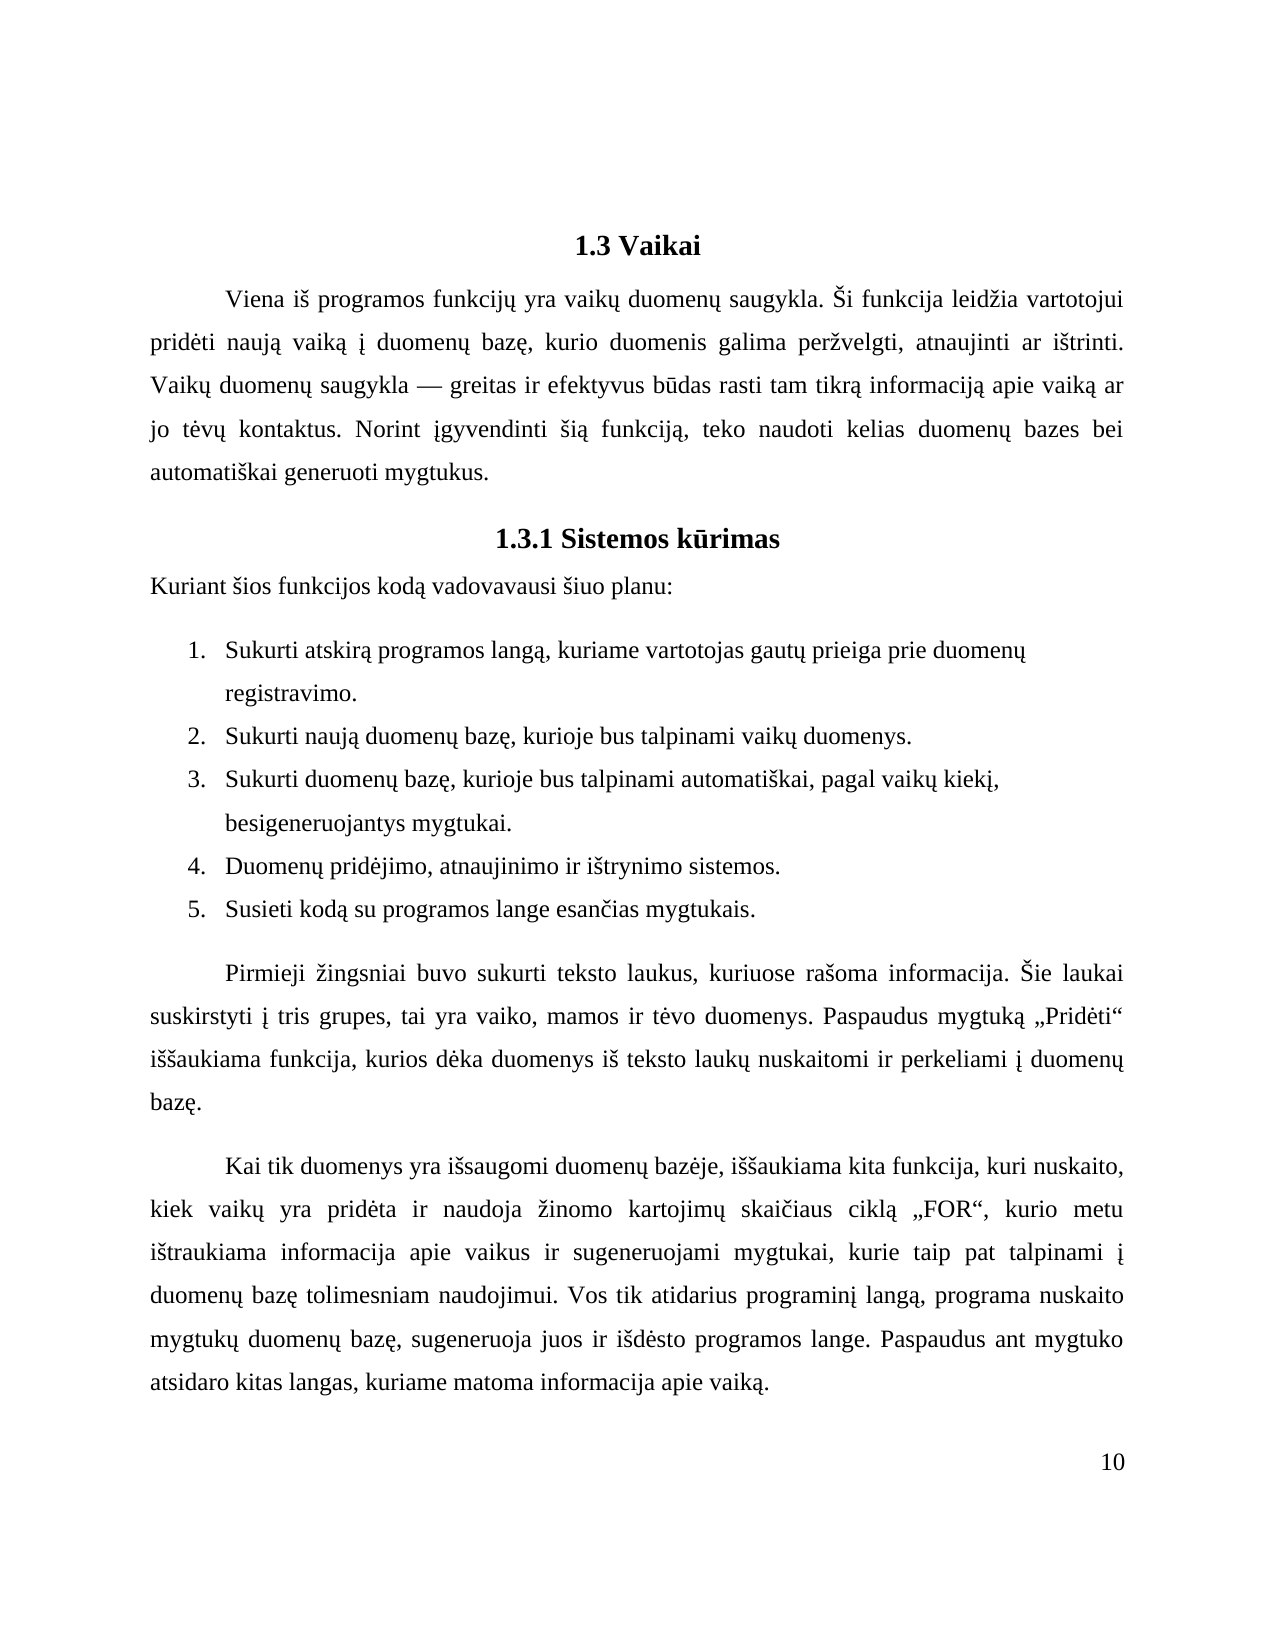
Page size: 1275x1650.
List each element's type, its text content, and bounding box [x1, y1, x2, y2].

subtitle 1.3 Vaikai [150, 228, 1125, 261]
text Pirmieji žingsniai buvo sukurti teksto laukus, kuriuose rašoma informacija. Šie laukai suskirstyti į tris grupes, tai yra vaiko, mamos ir tėvo duomenys. Paspaudus mygtuką „Pridėti“ iššaukiama funkcija, kurios dėka duomenys iš teksto laukų nuskaitomi ir perkeliami į duomenų bazę. [150, 958, 1125, 1116]
list Susieti kodą su programos lange esančias mygtukais. [187, 894, 1125, 923]
list Sukurti atskirą programos langą, kuriame vartotojas gautų prieiga prie duomenų registravimo. [187, 635, 1125, 707]
text Kai tik duomenys yra išsaugomi duomenų bazėje, iššaukiama kita funkcija, kuri nuskaito, kiek vaikų yra pridėta ir naudoja žinomo kartojimų skaičiaus ciklą „FOR“, kurio metu ištraukiama informacija apie vaikus ir sugeneruojami mygtukai, kurie taip pat talpinami į duomenų bazę tolimesniam naudojimui. Vos tik atidarius programinį langą, programa nuskaito mygtukų duomenų bazę, sugeneruoja juos ir išdėsto programos lange. Paspaudus ant mygtuko atsidaro kitas langas, kuriame matoma informacija apie vaiką. [150, 1151, 1125, 1396]
list Sukurti duomenų bazę, kurioje bus talpinami automatiškai, pagal vaikų kiekį, besigeneruojantys mygtukai. [187, 764, 1125, 836]
list Sukurti naują duomenų bazę, kurioje bus talpinami vaikų duomenys. [187, 721, 1125, 750]
subtitle 1.3.1 Sistemos kūrimas [150, 521, 1125, 554]
text Kuriant šios funkcijos kodą vadovavausi šiuo planu: [150, 571, 1125, 600]
list Duomenų pridėjimo, atnaujinimo ir ištrynimo sistemos. [187, 851, 1125, 879]
text Viena iš programos funkcijų yra vaikų duomenų saugykla. Ši funkcija leidžia vartotojui pridėti naują vaiką į duomenų bazę, kurio duomenis galima peržvelgti, atnaujinti ar ištrinti. Vaikų duomenų saugykla — greitas ir efektyvus būdas rasti tam tikrą informaciją apie vaiką ar jo tėvų kontaktus. Norint įgyvendinti šią funkciją, teko naudoti kelias duomenų bazes bei automatiškai generuoti mygtukus. [150, 284, 1125, 486]
